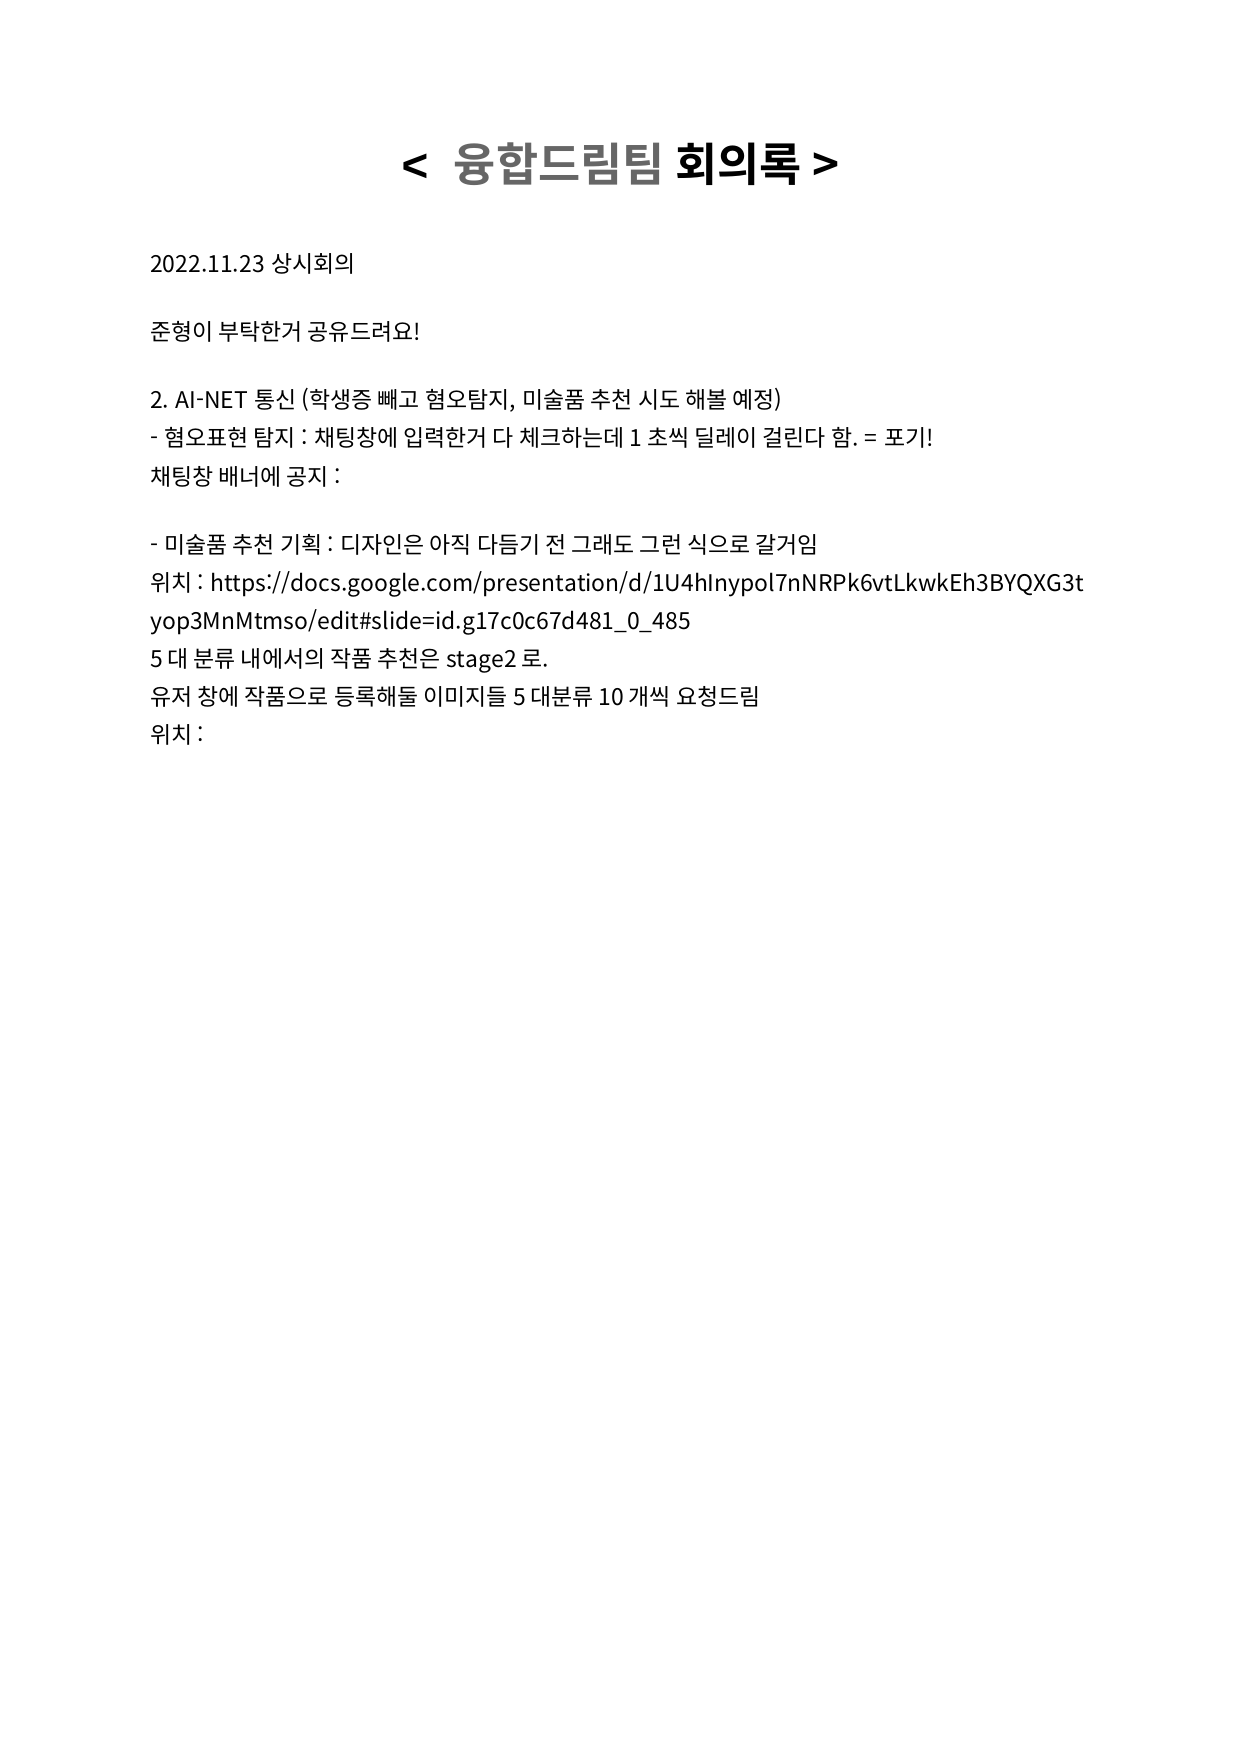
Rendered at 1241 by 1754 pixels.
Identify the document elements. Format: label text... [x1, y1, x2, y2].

text 5대 분류 내에서의 작품 추천은 stage2로. [150, 641, 1090, 674]
text 2. AI-NET 통신 (학생증 빼고 혐오탐지, 미술품 추천 시도 해볼 예정) [150, 382, 1090, 415]
text 위치 : [150, 717, 1090, 751]
text 2022.11.23 상시회의 [150, 246, 1090, 279]
text 채팅창 배너에 공지 : [150, 458, 1090, 492]
text - 혐오표현 탐지 : 채팅창에 입력한거 다 체크하는데 1초씩 딜레이 걸린다 함. = 포기! [150, 420, 1090, 453]
text 준형이 부탁한거 공유드려요! [150, 314, 1090, 347]
text 유저 창에 작품으로 등록해둘 이미지들 5대분류 10개씩 요청드림 [150, 679, 1090, 712]
text - 미술품 추천 기획 : 디자인은 아직 다듬기 전 그래도 그런 식으로 갈거임 [150, 527, 1090, 560]
text 위치 : https://docs.google.com/presentation/d/1U4hInypol7nNRPk6vtLkwkEh3BYQXG3tyop3MnMtmso/edit#slide=id.g17c0c67d481_0_485 [150, 565, 1090, 636]
